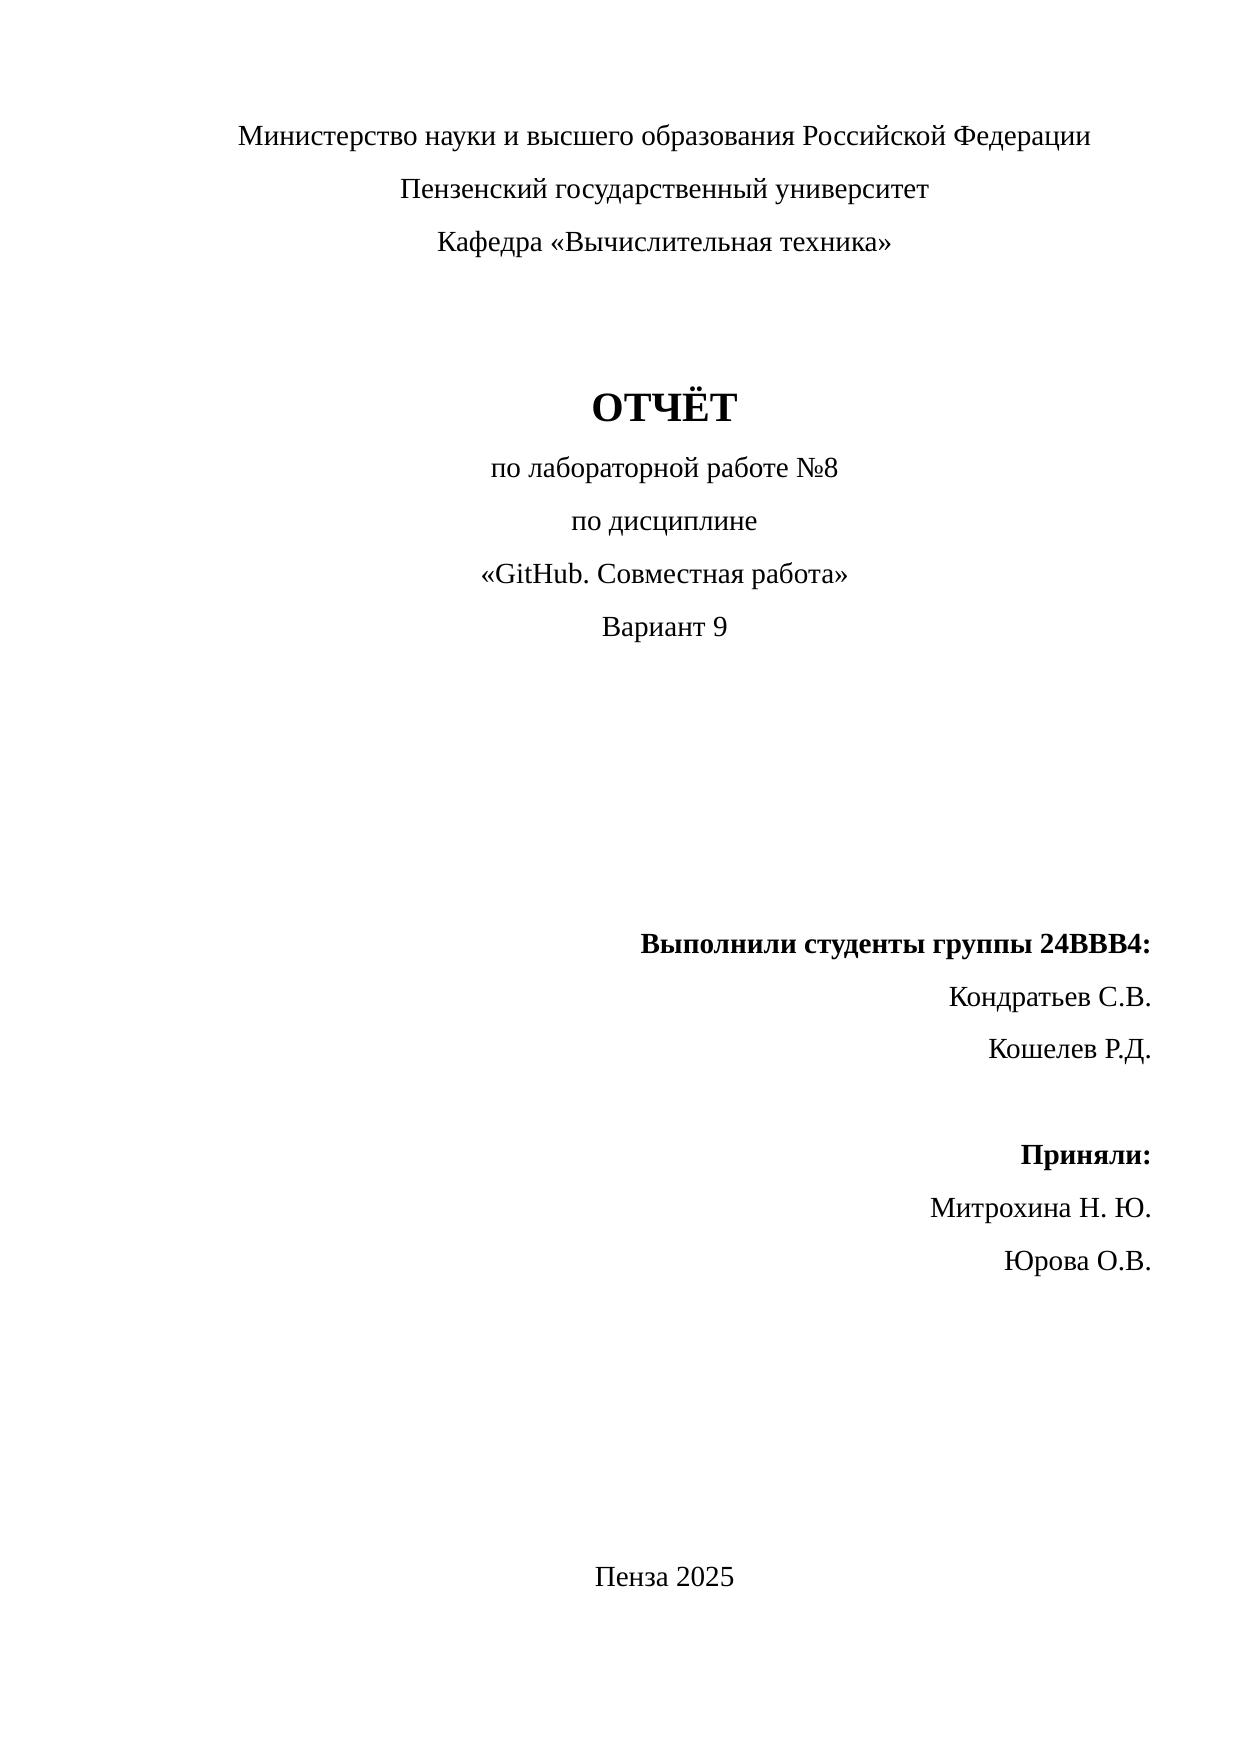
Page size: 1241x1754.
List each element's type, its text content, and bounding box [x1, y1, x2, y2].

text по дисциплине [177, 503, 1152, 537]
text Кондратьев С.В. [177, 979, 1152, 1012]
text «GitHub. Совместная работа» [177, 556, 1152, 590]
text Пенза 2025 [177, 1559, 1152, 1593]
text Выполнили студенты группы 24ВВВ4: [177, 926, 1152, 959]
text ОТЧЁТ [177, 382, 1152, 430]
text Митрохина Н. Ю. [177, 1190, 1152, 1223]
text Приняли: [177, 1137, 1152, 1171]
text Вариант 9 [177, 609, 1152, 642]
text по лабораторной работе №8 [177, 451, 1152, 484]
text Пензенский государственный университет [177, 171, 1152, 204]
text Кафедра «Вычислительная техника» [177, 224, 1152, 257]
text Министерство науки и высшего образования Российской Федерации [177, 118, 1152, 152]
text Юрова О.В. [177, 1243, 1152, 1276]
text Кошелев Р.Д. [177, 1031, 1152, 1065]
